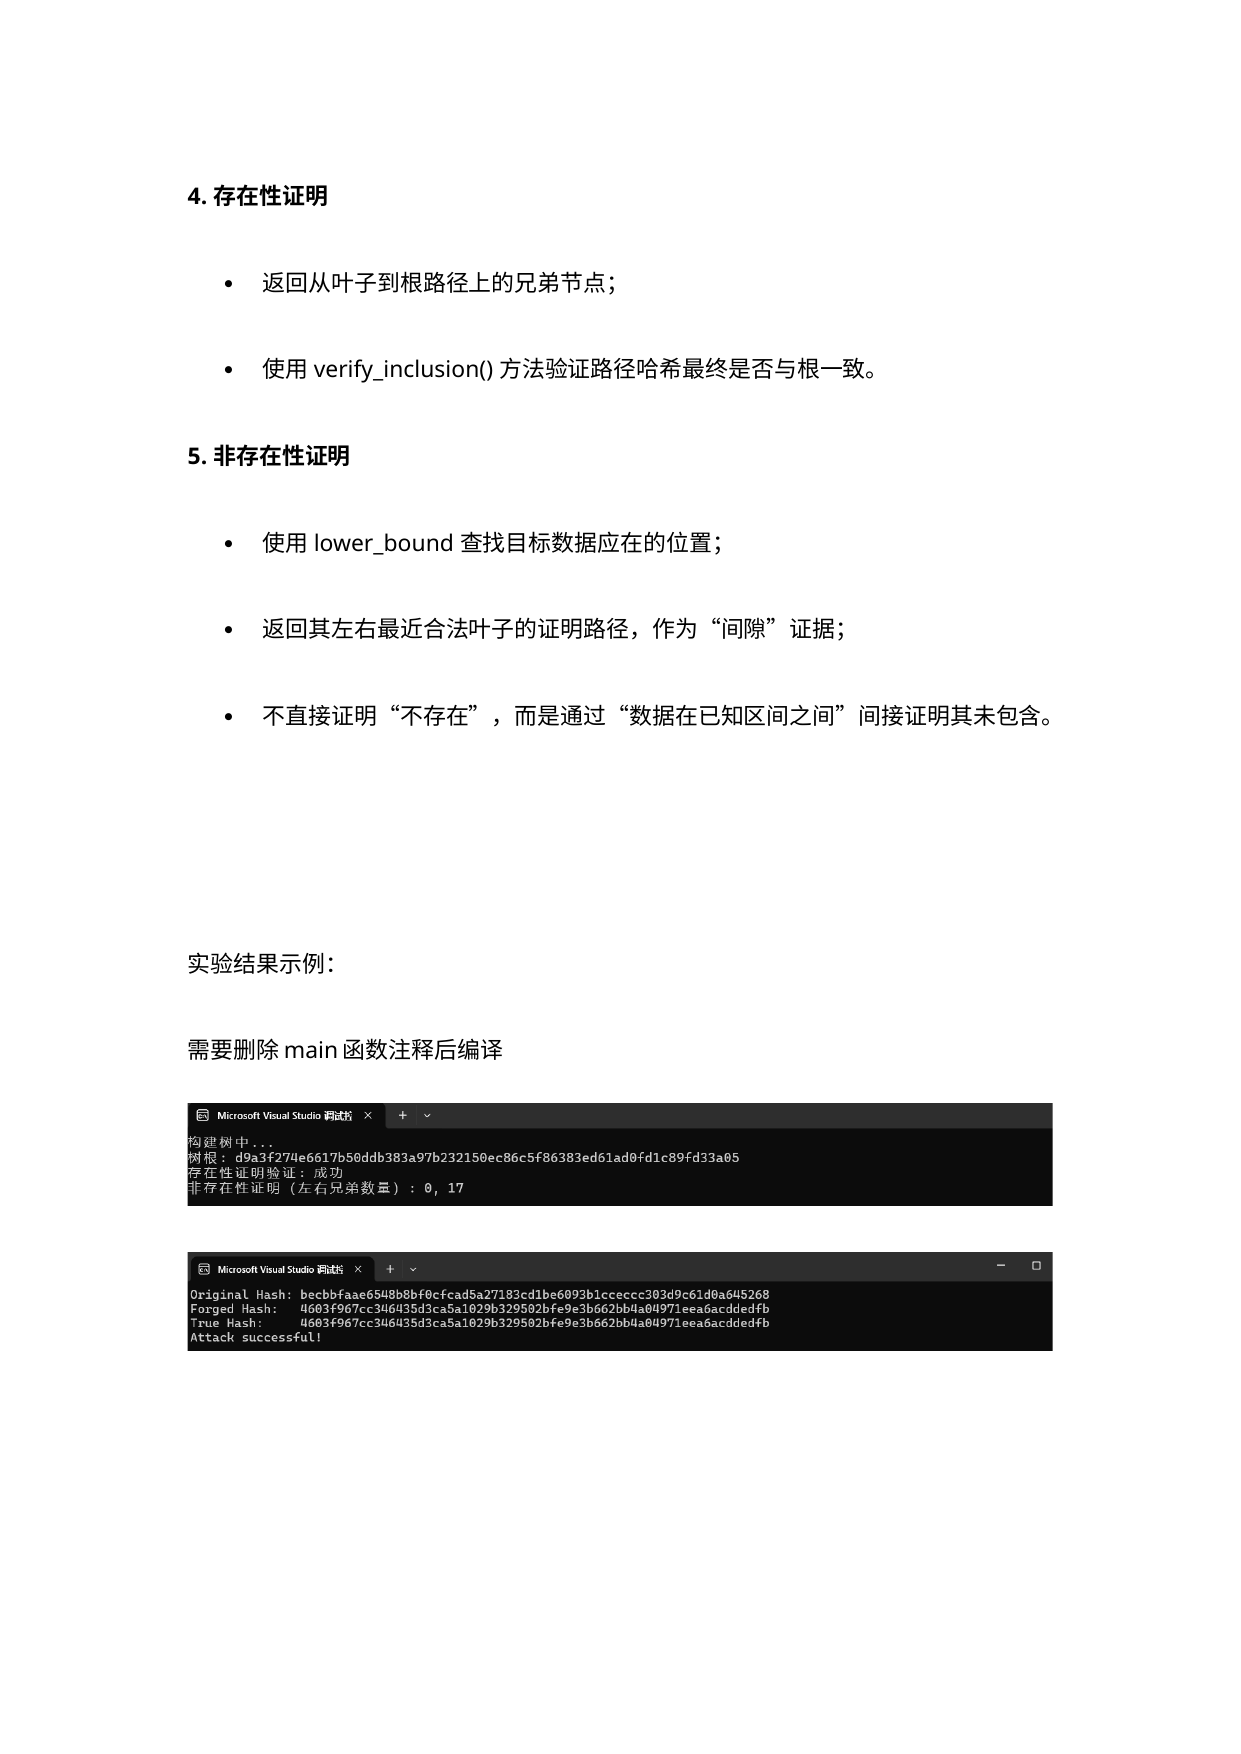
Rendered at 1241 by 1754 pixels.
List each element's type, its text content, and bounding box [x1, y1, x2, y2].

text 5. 非存在性证明 [187, 422, 1053, 487]
list 不直接证明“不存在”，而是通过“数据在已知区间之间”间接证明其未包含。 [225, 682, 1053, 747]
picture [187, 1103, 1053, 1206]
text 需要删除main函数注释后编译 [187, 1016, 1053, 1081]
text 实验结果示例： [187, 930, 1053, 995]
list 使用 lower_bound 查找目标数据应在的位置； [225, 508, 1053, 573]
text 4. 存在性证明 [187, 162, 1053, 227]
list 使用 verify_inclusion() 方法验证路径哈希最终是否与根一致。 [225, 335, 1053, 400]
picture [187, 1252, 1053, 1351]
list 返回从叶子到根路径上的兄弟节点； [225, 249, 1053, 314]
list 返回其左右最近合法叶子的证明路径，作为“间隙”证据； [225, 595, 1053, 660]
